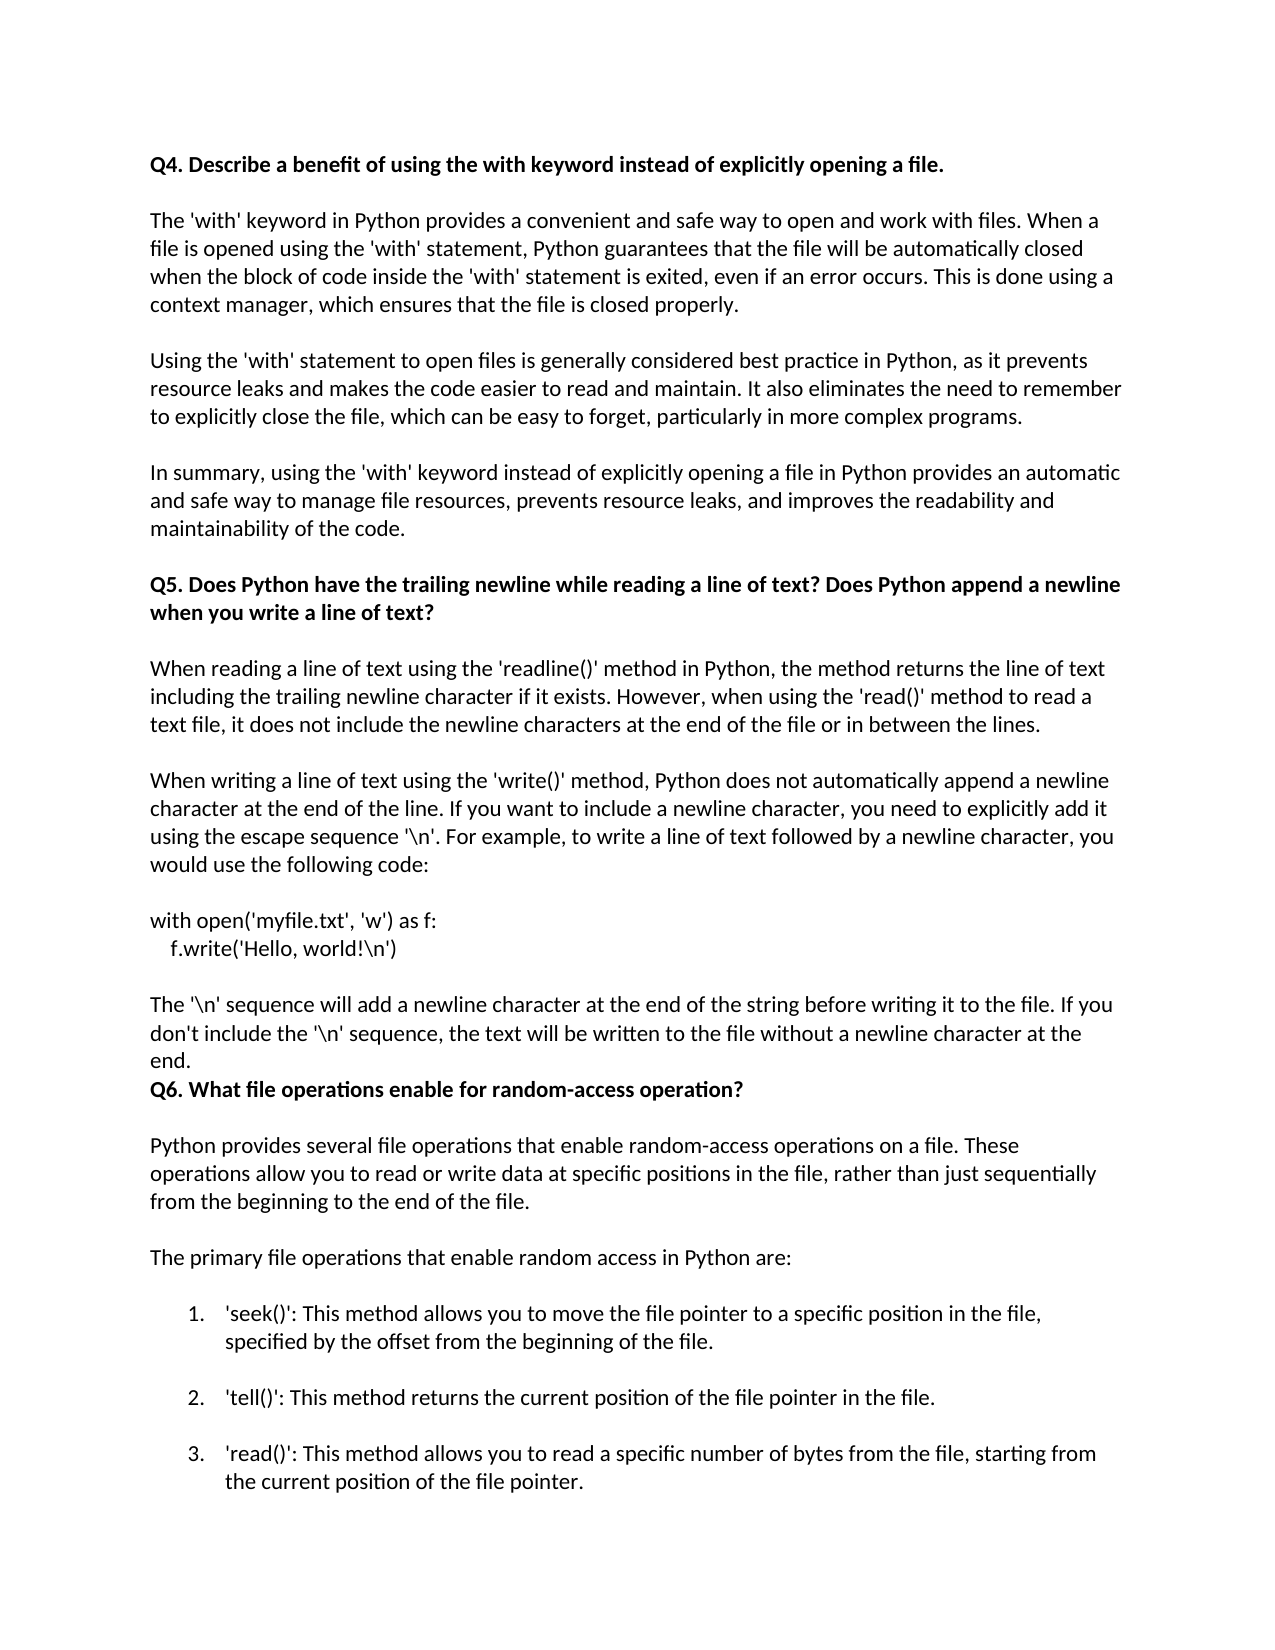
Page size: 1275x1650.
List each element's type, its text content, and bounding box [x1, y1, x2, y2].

text The primary file operations that enable random access in Python are: [150, 1243, 1125, 1271]
text Q6. What file operations enable for random-access operation? [150, 1075, 1125, 1103]
list 'read()': This method allows you to read a specific number of bytes from the file, starting from the current position of the file pointer. [187, 1439, 1125, 1495]
text The 'with' keyword in Python provides a convenient and safe way to open and work with files. When a file is opened using the 'with' statement, Python guarantees that the file will be automatically closed when the block of code inside the 'with' statement is exited, even if an error occurs. This is done using a context manager, which ensures that the file is closed properly. [150, 206, 1125, 318]
list 'tell()': This method returns the current position of the file pointer in the file. [187, 1383, 1125, 1411]
text Q5. Does Python have the trailing newline while reading a line of text? Does Python append a newline when you write a line of text? [150, 570, 1125, 626]
text f.write('Hello, world!\n') [150, 934, 1125, 963]
text The '\n' sequence will add a newline character at the end of the string before writing it to the file. If you don't include the '\n' sequence, the text will be written to the file without a newline character at the end. [150, 991, 1125, 1075]
text When writing a line of text using the 'write()' method, Python does not automatically append a newline character at the end of the line. If you want to include a newline character, you need to explicitly add it using the escape sequence '\n'. For example, to write a line of text followed by a newline character, you would use the following code: [150, 766, 1125, 878]
text When reading a line of text using the 'readline()' method in Python, the method returns the line of text including the trailing newline character if it exists. However, when using the 'read()' method to read a text file, it does not include the newline characters at the end of the file or in between the lines. [150, 654, 1125, 738]
text with open('myfile.txt', 'w') as f: [150, 907, 1125, 934]
text Q4. Describe a benefit of using the with keyword instead of explicitly opening a file. [150, 150, 1125, 178]
text Python provides several file operations that enable random-access operations on a file. These operations allow you to read or write data at specific positions in the file, rather than just sequentially from the beginning to the end of the file. [150, 1131, 1125, 1215]
text In summary, using the 'with' keyword instead of explicitly opening a file in Python provides an automatic and safe way to manage file resources, prevents resource leaks, and improves the readability and maintainability of the code. [150, 458, 1125, 542]
list 'seek()': This method allows you to move the file pointer to a specific position in the file, specified by the offset from the beginning of the file. [187, 1299, 1125, 1355]
text Using the 'with' statement to open files is generally considered best practice in Python, as it prevents resource leaks and makes the code easier to read and maintain. It also eliminates the need to remember to explicitly close the file, which can be easy to forget, particularly in more complex programs. [150, 346, 1125, 430]
